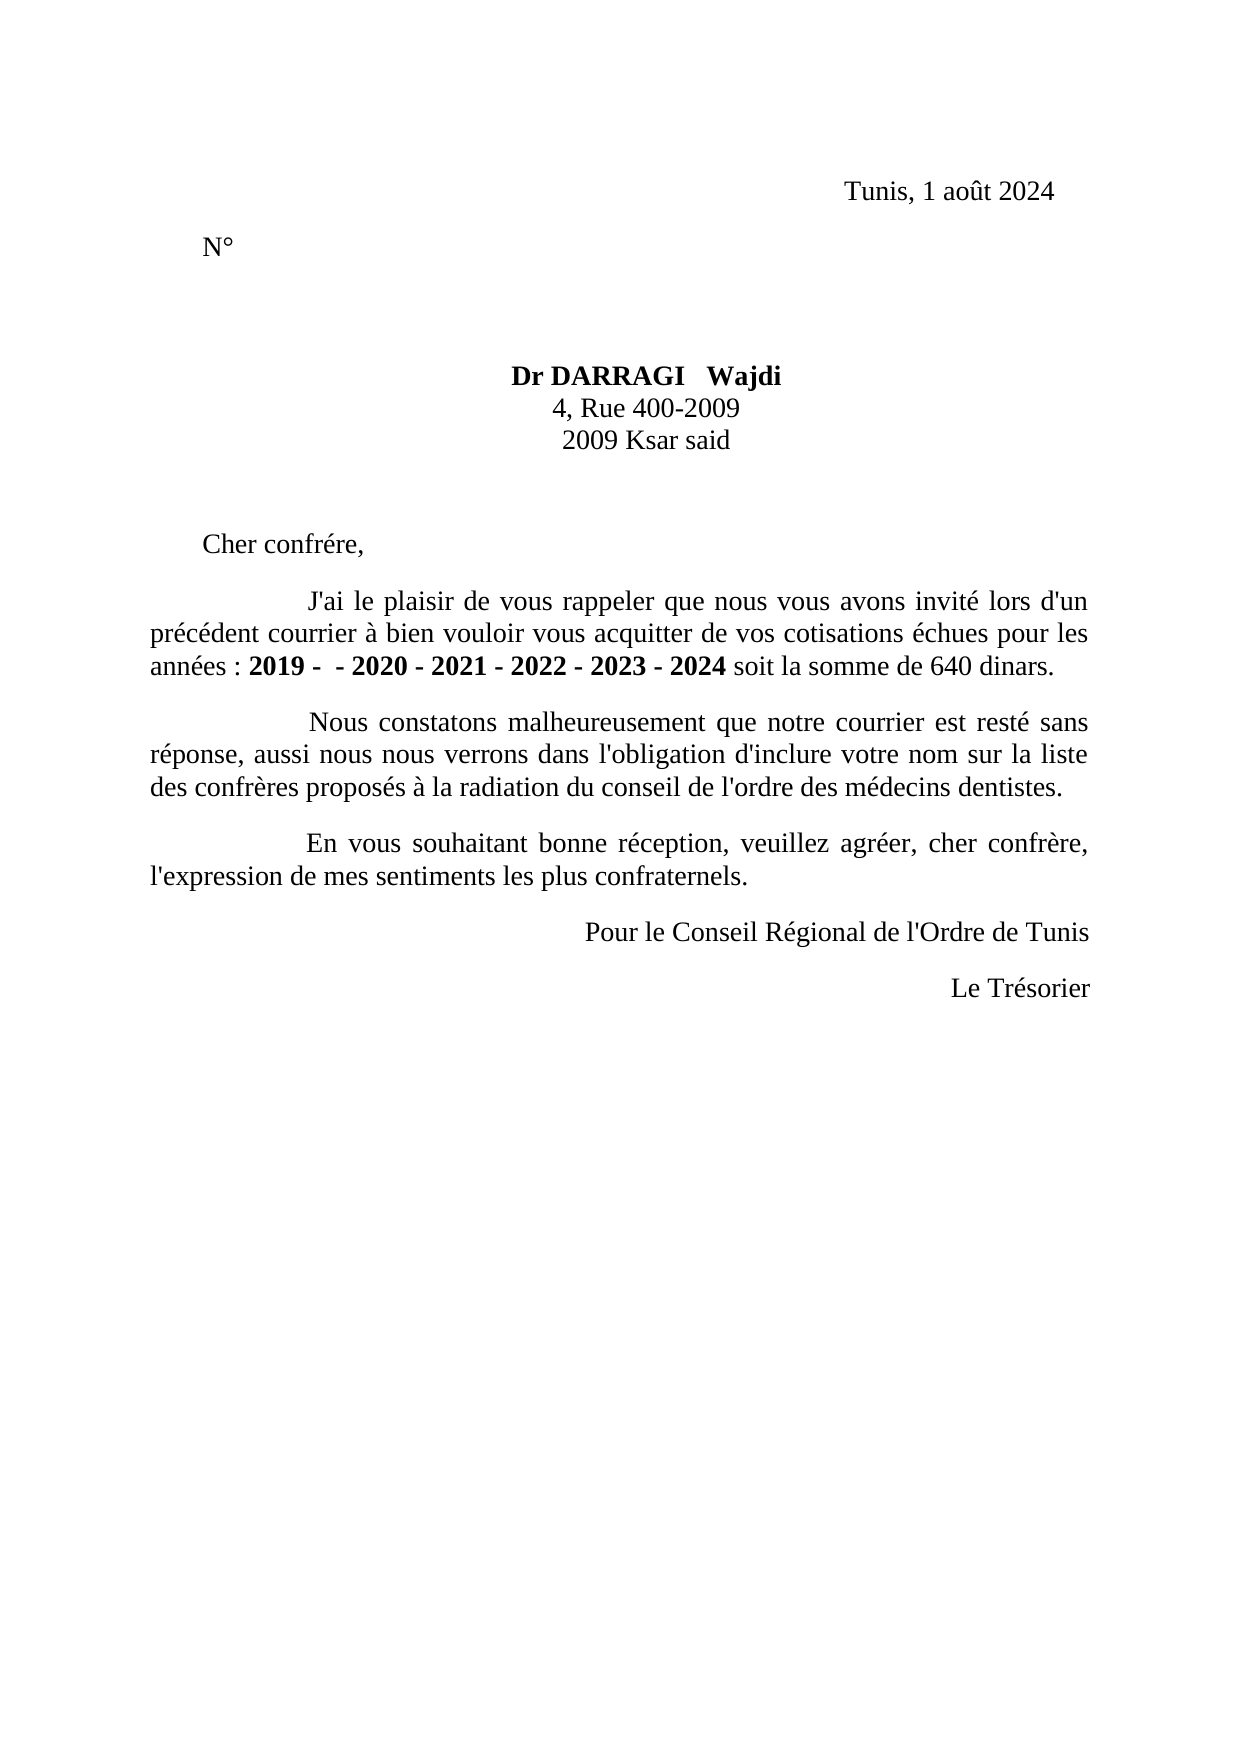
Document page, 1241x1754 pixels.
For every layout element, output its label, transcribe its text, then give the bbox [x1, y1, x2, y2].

text Le Trésorier [150, 971, 1090, 1004]
text Pour le Conseil Régional de l'Ordre de Tunis [150, 915, 1090, 947]
text En vous souhaitant bonne réception, veuillez agréer, cher confrère, l'expression de mes sentiments les plus confraternels. [150, 826, 1090, 891]
text N° [150, 230, 1090, 287]
text J'ai le plaisir de vous rappeler que nous vous avons invité lors d'un précédent courrier à bien vouloir vous acquitter de vos cotisations échues pour les années : 2019 - - 2020 - 2021 - 2022 - 2023 - 2024 soit la somme de 640 dinars. [150, 584, 1090, 681]
text Nous constatons malheureusement que notre courrier est resté sans réponse, aussi nous nous verrons dans l'obligation d'inclure votre nom sur la liste des confrères proposés à la radiation du conseil de l'ordre des médecins dentistes. [150, 705, 1090, 802]
text Dr DARRAGI Wajdi 4, Rue 400-2009 2009 Ksar said [150, 358, 1090, 456]
text Cher confrére, [150, 528, 1090, 560]
text Tunis, 1 août 2024 [150, 174, 1090, 206]
